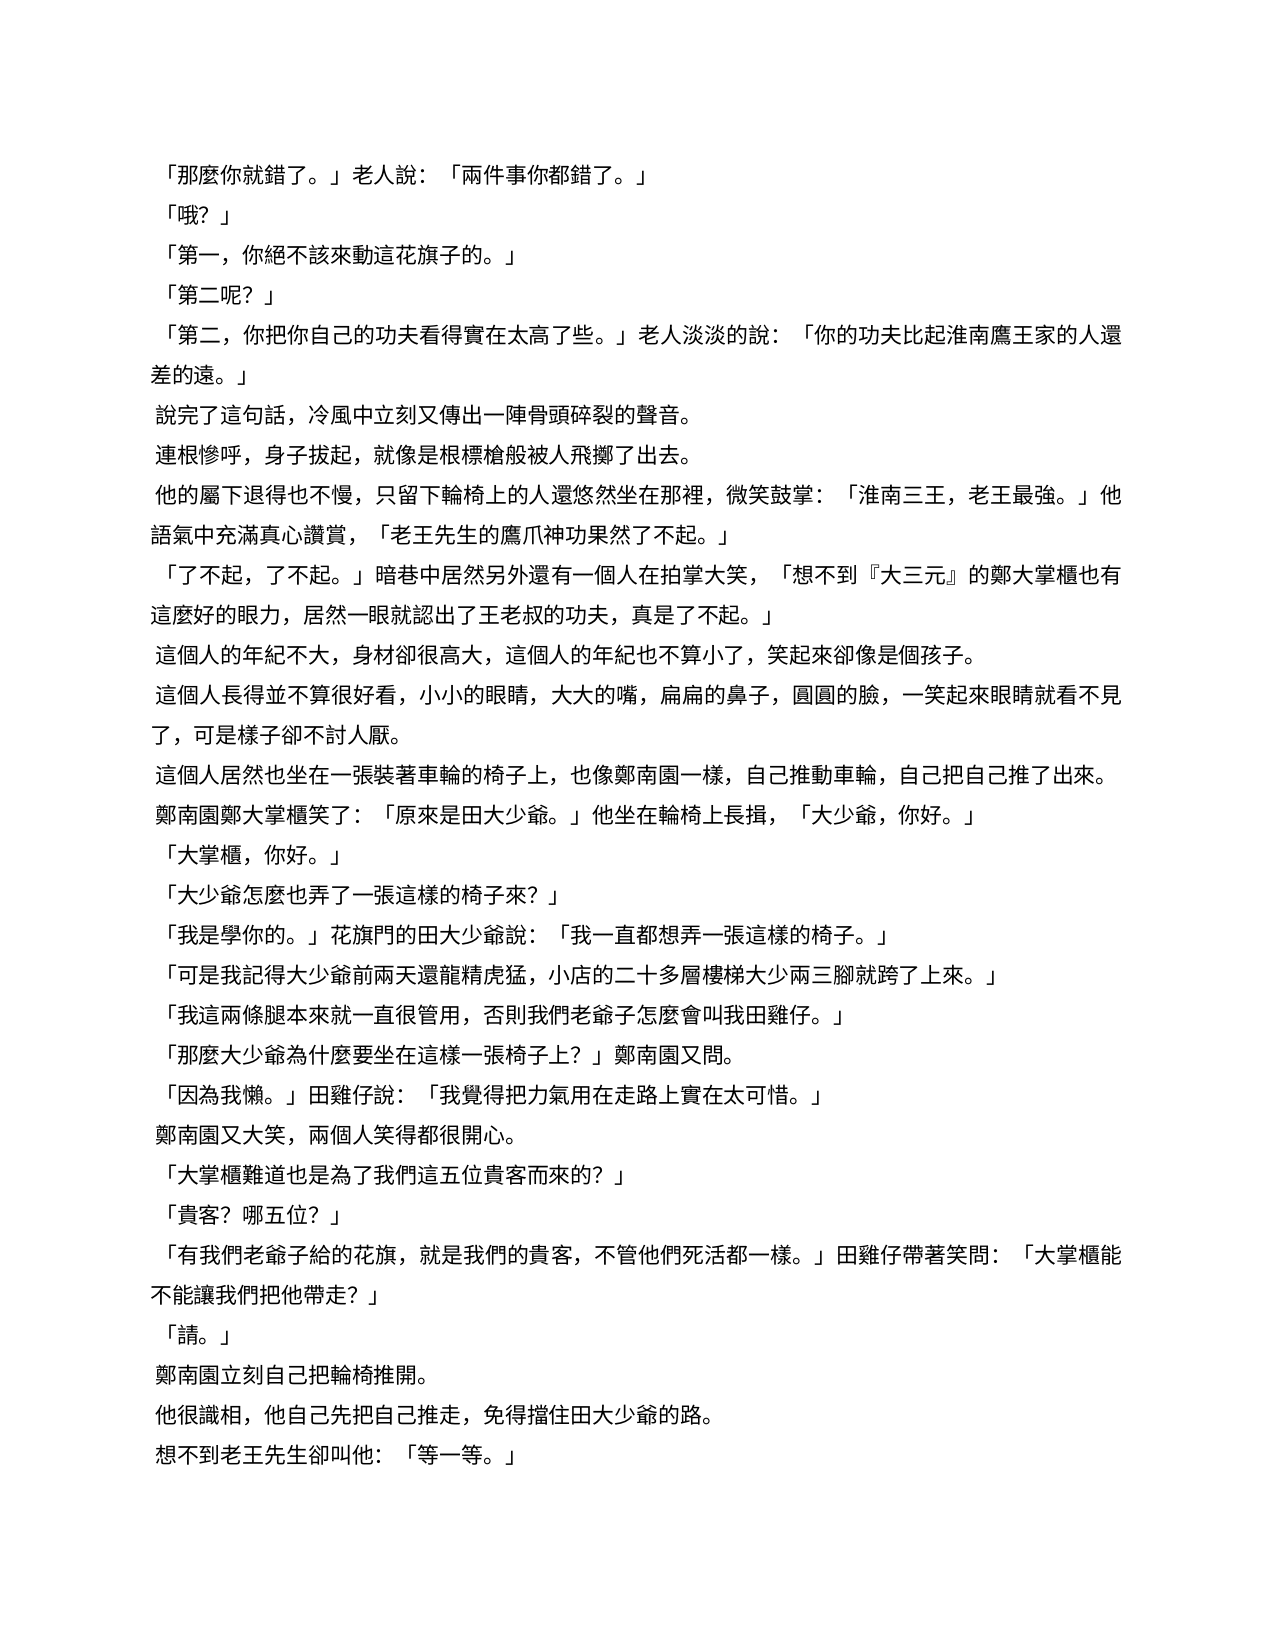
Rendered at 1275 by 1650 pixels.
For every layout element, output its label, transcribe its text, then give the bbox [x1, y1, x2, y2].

text 這個人居然也坐在一張裝著車輪的椅子上，也像鄭南園一樣，自己推動車輪，自己把自己推了出來。 [150, 750, 1125, 790]
text 想不到老王先生卻叫他：「等一等。」 [150, 1430, 1125, 1470]
text 「有我們老爺子給的花旗，就是我們的貴客，不管他們死活都一樣。」田雞仔帶著笑問：「大掌櫃能不能讓我們把他帶走？」 [150, 1230, 1125, 1310]
text 這個人長得並不算很好看，小小的眼睛，大大的嘴，扁扁的鼻子，圓圓的臉，一笑起來眼睛就看不見了，可是樣子卻不討人厭。 [150, 670, 1125, 750]
text 說完了這句話，冷風中立刻又傳出一陣骨頭碎裂的聲音。 [150, 390, 1125, 430]
text 「可是我記得大少爺前兩天還龍精虎猛，小店的二十多層樓梯大少兩三腳就跨了上來。」 [150, 950, 1125, 990]
text 「第二，你把你自己的功夫看得實在太高了些。」老人淡淡的說：「你的功夫比起淮南鷹王家的人還差的遠。」 [150, 310, 1125, 390]
text 「我是學你的。」花旗門的田大少爺說：「我一直都想弄一張這樣的椅子。」 [150, 910, 1125, 950]
text 「那麼你就錯了。」老人說：「兩件事你都錯了。」 [150, 150, 1125, 190]
text 這個人的年紀不大，身材卻很高大，這個人的年紀也不算小了，笑起來卻像是個孩子。 [150, 630, 1125, 670]
text 「我這兩條腿本來就一直很管用，否則我們老爺子怎麼會叫我田雞仔。」 [150, 990, 1125, 1030]
text 「貴客？哪五位？」 [150, 1190, 1125, 1230]
text 鄭南園立刻自己把輪椅推開。 [150, 1350, 1125, 1390]
text 「請。」 [150, 1310, 1125, 1350]
text 鄭南園鄭大掌櫃笑了：「原來是田大少爺。」他坐在輪椅上長揖，「大少爺，你好。」 [150, 790, 1125, 830]
text 「那麼大少爺為什麼要坐在這樣一張椅子上？」鄭南園又問。 [150, 1030, 1125, 1070]
text 「大掌櫃，你好。」 [150, 830, 1125, 870]
text 「第二呢？」 [150, 270, 1125, 310]
text 他很識相，他自己先把自己推走，免得擋住田大少爺的路。 [150, 1390, 1125, 1430]
text 「哦？」 [150, 190, 1125, 230]
text 「大少爺怎麼也弄了一張這樣的椅子來？」 [150, 870, 1125, 910]
text 鄭南園又大笑，兩個人笑得都很開心。 [150, 1110, 1125, 1150]
text 「因為我懶。」田雞仔說：「我覺得把力氣用在走路上實在太可惜。」 [150, 1070, 1125, 1110]
text 連根慘呼，身子拔起，就像是根標槍般被人飛擲了出去。 [150, 430, 1125, 470]
text 他的屬下退得也不慢，只留下輪椅上的人還悠然坐在那裡，微笑鼓掌：「淮南三王，老王最強。」他語氣中充滿真心讚賞，「老王先生的鷹爪神功果然了不起。」 [150, 470, 1125, 550]
text 「大掌櫃難道也是為了我們這五位貴客而來的？」 [150, 1150, 1125, 1190]
text 「了不起，了不起。」暗巷中居然另外還有一個人在拍掌大笑，「想不到『大三元』的鄭大掌櫃也有這麼好的眼力，居然一眼就認出了王老叔的功夫，真是了不起。」 [150, 550, 1125, 630]
text 「第一，你絕不該來動這花旗子的。」 [150, 230, 1125, 270]
